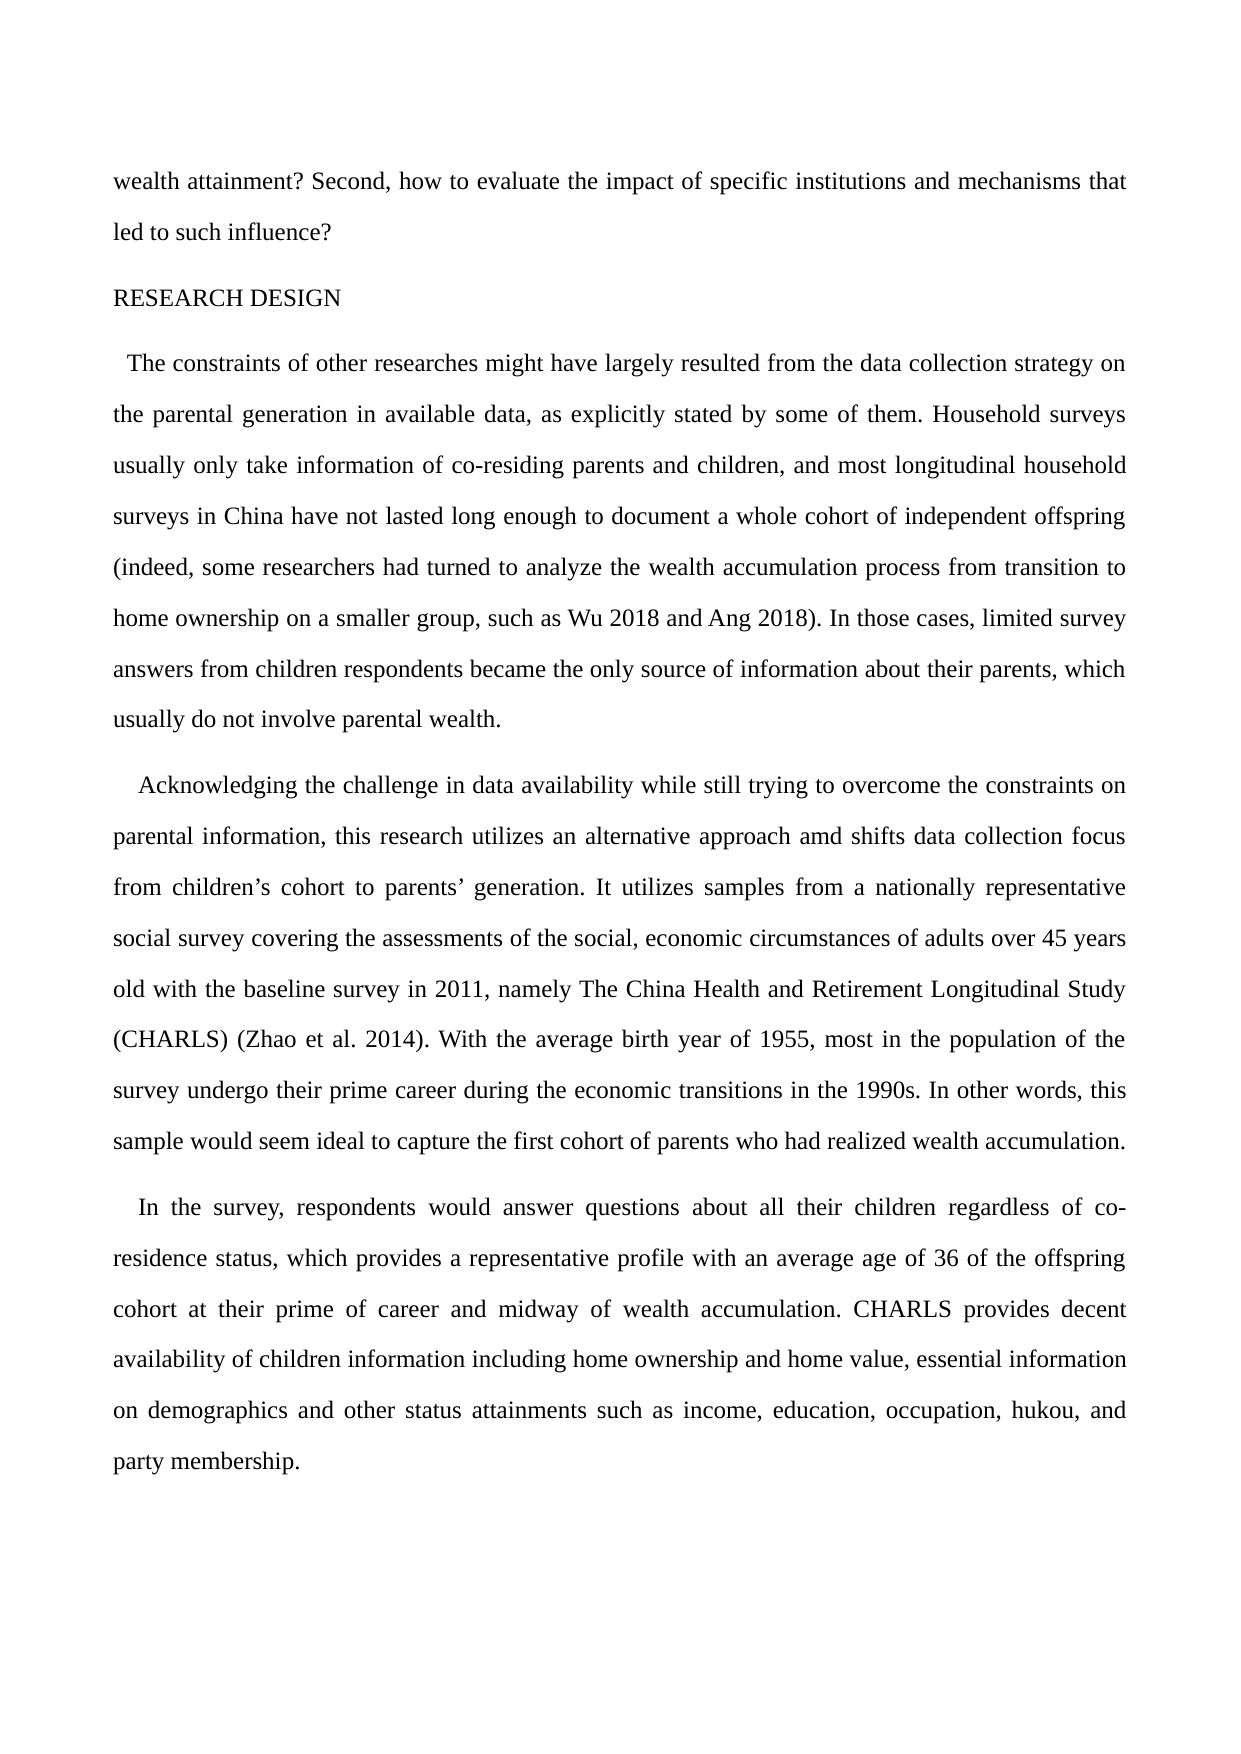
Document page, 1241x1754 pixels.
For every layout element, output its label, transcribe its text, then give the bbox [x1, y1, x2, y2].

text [113, 164, 1127, 249]
text The constraints of other researches might have largely resulted from the data collection strategy on the parental generation in available data, as explicitly stated by some of them. Household surveys usually only take information of co-residing parents and children, and most longitudinal household surveys in China have not lasted long enough to document a whole cohort of independent offspring (indeed, some researchers had turned to analyze the wealth accumulation process from transition to home ownership on a smaller group, such as Wu 2018 and Ang 2018). In those cases, limited survey answers from children respondents became the only source of information about their parents, which usually do not involve parental wealth. [113, 345, 1127, 736]
text In the survey, respondents would answer questions about all their children regardless of co-residence status, which provides a representative profile with an average age of 36 of the offspring cohort at their prime of career and midway of wealth accumulation. CHARLS provides decent availability of children information including home ownership and home value, essential information on demographics and other status attainments such as income, education, occupation, hukou, and party membership. [113, 1189, 1127, 1478]
text Acknowledging the challenge in data availability while still trying to overcome the constraints on parental information, this research utilizes an alternative approach amd shifts data collection focus from children’s cohort to parents’ generation. It utilizes samples from a nationally representative social survey covering the assessments of the social, economic circumstances of adults over 45 years old with the baseline survey in 2011, namely The China Health and Retirement Longitudinal Study (CHARLS) (Zhao et al. 2014). With the average birth year of 1955, most in the population of the survey undergo their prime career during the economic transitions in the 1990s. In other words, this sample would seem ideal to capture the first cohort of parents who had realized wealth accumulation. [113, 767, 1127, 1158]
text RESEARCH DESIGN [113, 280, 1127, 314]
